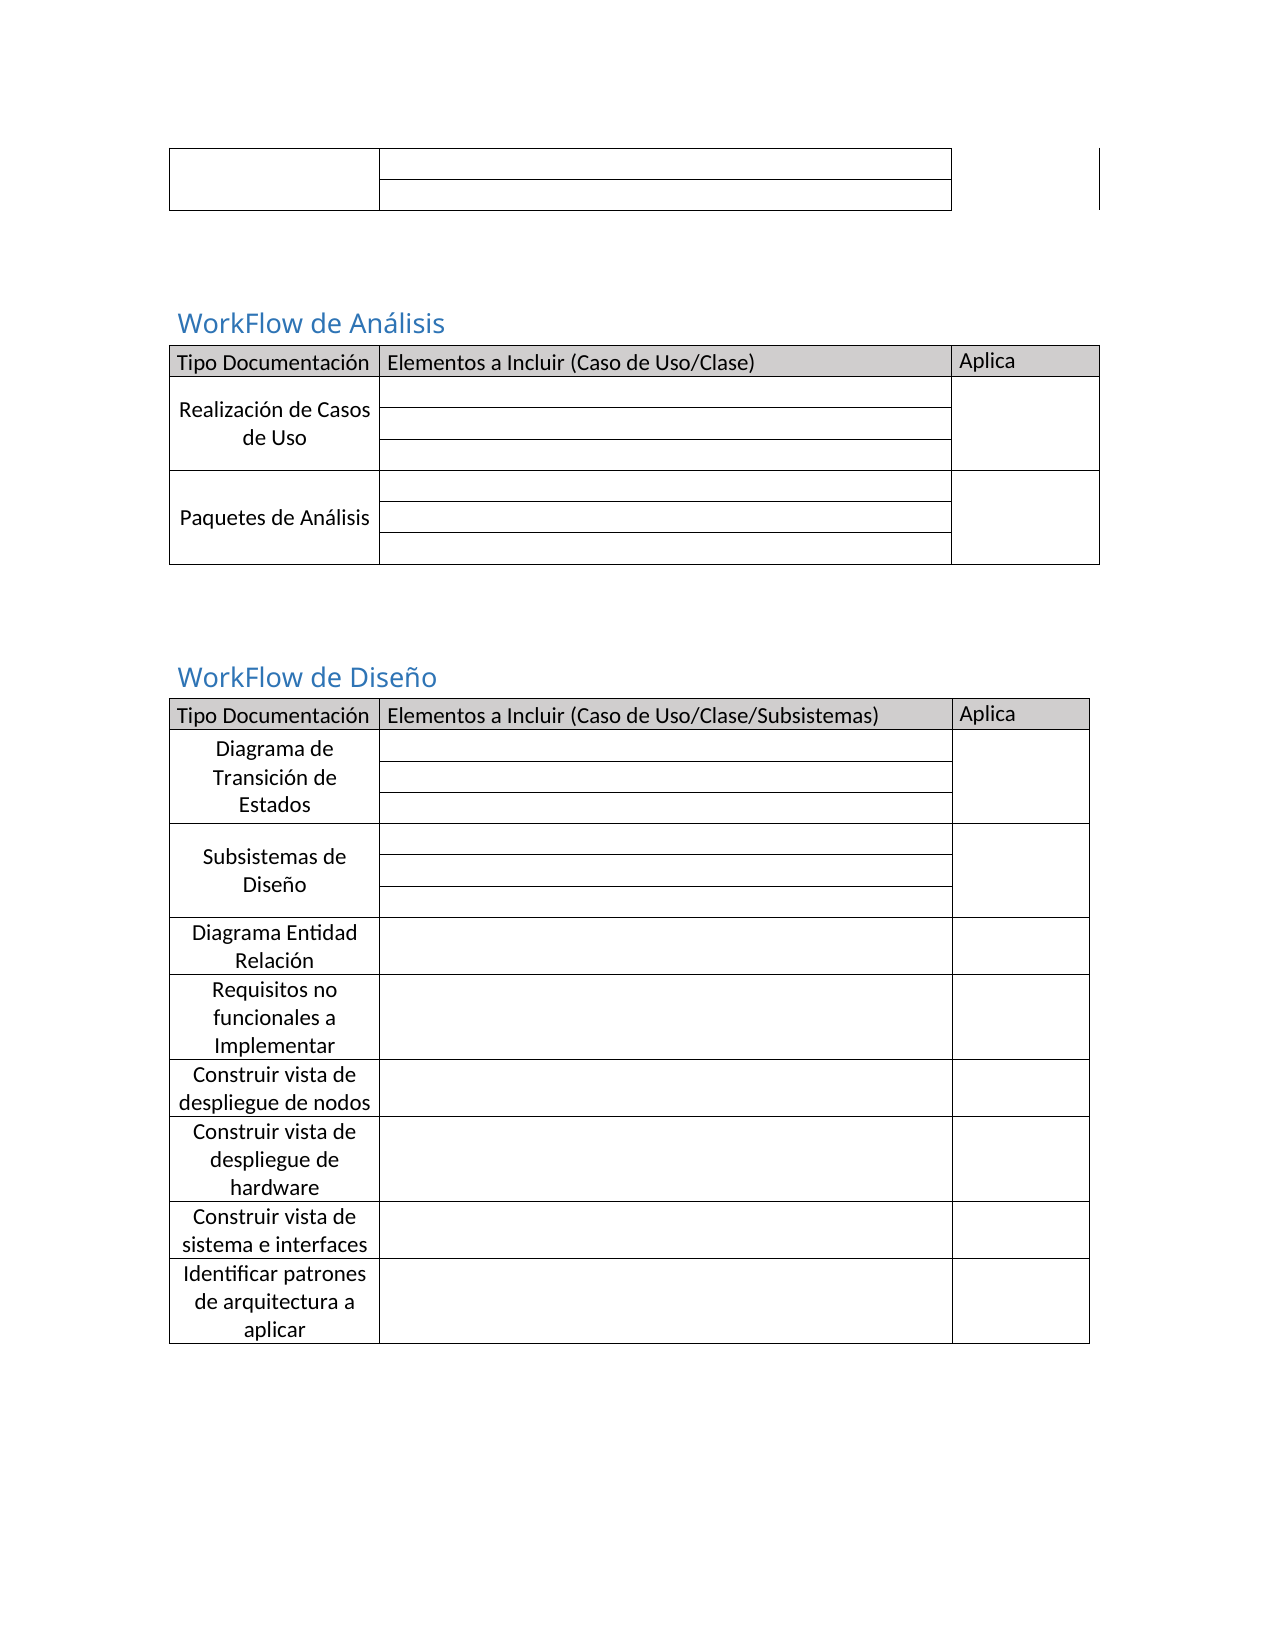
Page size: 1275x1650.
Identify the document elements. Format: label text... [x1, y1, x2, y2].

table_cell [953, 1117, 1089, 1201]
table_cell [953, 975, 1089, 1059]
table_cell [380, 975, 952, 1059]
table_header Aplica [952, 346, 1099, 376]
table_cell Paquetes de Análisis [170, 471, 379, 563]
table_cell [380, 149, 951, 179]
table_cell [380, 855, 952, 886]
table_cell Diagrama de Transición de Estados [170, 730, 379, 823]
table_cell [380, 471, 951, 501]
table_cell [953, 1259, 1089, 1343]
table_cell [380, 440, 951, 470]
table_cell [380, 762, 952, 792]
table_cell Subsistemas de Diseño [170, 824, 379, 917]
table_cell Identificar patrones de arquitectura a aplicar [170, 1259, 379, 1343]
table_cell [380, 1259, 952, 1343]
table_cell Requisitos no funcionales a Implementar [170, 975, 379, 1059]
table_cell [953, 918, 1089, 974]
table_cell [952, 471, 1099, 563]
table_cell [380, 918, 952, 974]
table_cell Diagrama Entidad Relación [170, 918, 379, 974]
table_cell Construir vista de sistema e interfaces [170, 1202, 379, 1258]
table_cell [952, 377, 1099, 470]
table_cell [953, 1060, 1089, 1116]
table_header Elementos a Incluir (Caso de Uso/Clase) [380, 346, 951, 376]
table_header Elementos a Incluir (Caso de Uso/Clase/Subsistemas) [380, 699, 952, 729]
table_cell Realización de Casos de Uso [170, 377, 379, 470]
table_cell Construir vista de despliegue de hardware [170, 1117, 379, 1201]
table_cell [380, 1060, 952, 1116]
table_cell [380, 824, 952, 854]
table_cell [380, 730, 952, 761]
table_cell [380, 1202, 952, 1258]
table_cell [953, 824, 1089, 917]
table_header Tipo Documentación [170, 699, 379, 729]
subtitle WorkFlow de Análisis [177, 305, 1098, 342]
table_cell [380, 533, 951, 563]
table_header Aplica [953, 699, 1089, 729]
table_header Tipo Documentación [170, 346, 379, 376]
table_cell [953, 730, 1089, 823]
subtitle WorkFlow de Diseño [177, 658, 1098, 695]
table_cell [380, 408, 951, 438]
table_cell [953, 1202, 1089, 1258]
table_cell [380, 887, 952, 917]
table_cell Construir vista de despliegue de nodos [170, 1060, 379, 1116]
table_cell [380, 793, 952, 823]
table_cell [380, 502, 951, 532]
table_cell [380, 377, 951, 407]
table_cell [380, 180, 951, 210]
table_cell [380, 1117, 952, 1201]
